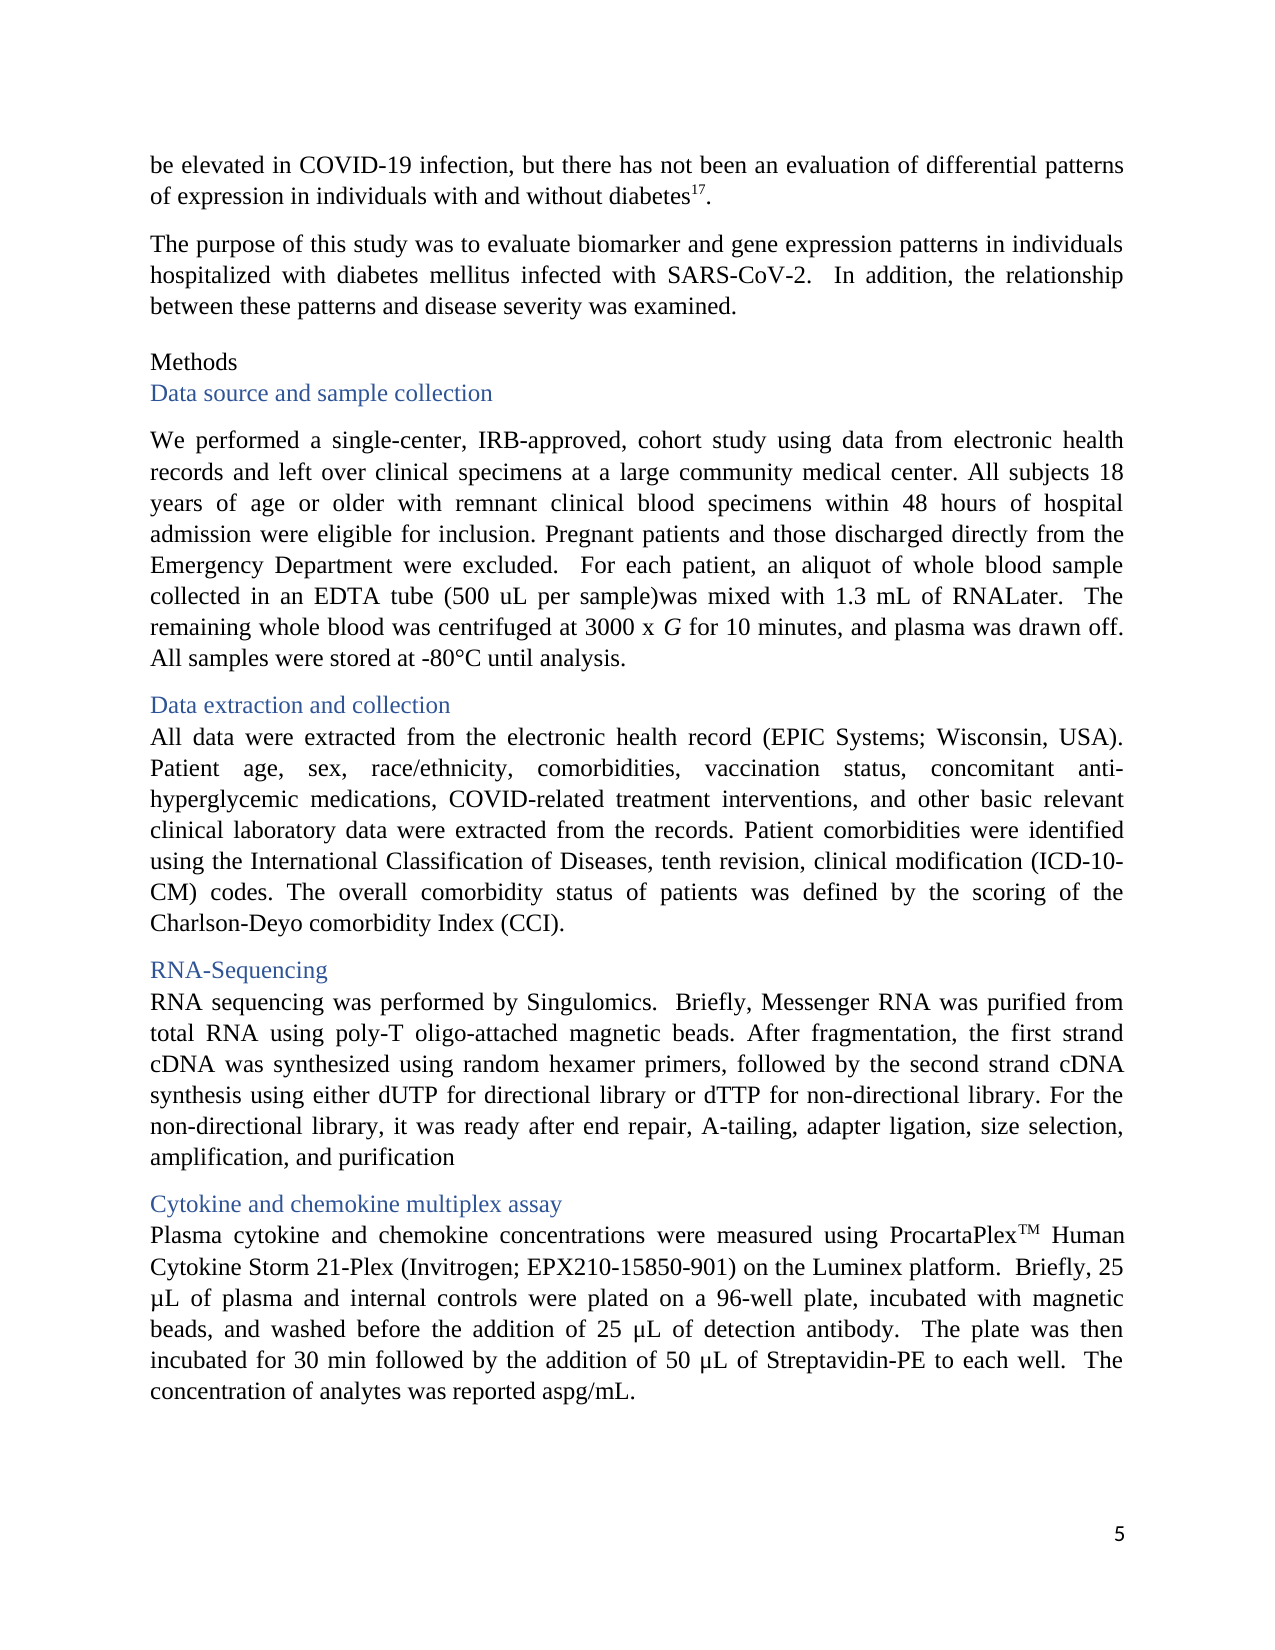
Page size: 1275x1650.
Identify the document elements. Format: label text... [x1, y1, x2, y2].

text We performed a single-center, IRB-approved, cohort study using data from electronic health records and left over clinical specimens at a large community medical center. All subjects 18 years of age or older with remnant clinical blood specimens within 48 hours of hospital admission were eligible for inclusion. Pregnant patients and those discharged directly from the Emergency Department were excluded. For each patient, an aliquot of whole blood sample collected in an EDTA tube (500 uL per sample)was mixed with 1.3 mL of RNALater. The remaining whole blood was centrifuged at 3000 x G for 10 minutes, and plasma was drawn off. All samples were stored at -80°C until analysis. [150, 426, 1125, 672]
text Plasma cytokine and chemokine concentrations were measured using ProcartaPlexTM Human Cytokine Storm 21-Plex (Invitrogen; EPX210-15850-901) on the Luminex platform. Briefly, 25 µL of plasma and internal controls were plated on a 96-well plate, incubated with magnetic beads, and washed before the addition of 25 μL of detection antibody. The plate was then incubated for 30 min followed by the addition of 50 μL of Streptavidin-PE to each well. The concentration of analytes was reported aspg/mL. [150, 1221, 1125, 1404]
text All data were extracted from the electronic health record (EPIC Systems; Wisconsin, USA). Patient age, sex, race/ethnicity, comorbidities, vaccination status, concomitant anti-hyperglycemic medications, COVID-related treatment interventions, and other basic relevant clinical laboratory data were extracted from the records. Patient comorbidities were identified using the International Classification of Diseases, tenth revision, clinical modification (ICD-10-CM) codes. The overall comorbidity status of patients was defined by the scoring of the Charlson-Deyo comorbidity Index (CCI). [150, 722, 1125, 937]
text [150, 150, 1125, 210]
subtitle Data extraction and collection [150, 691, 1125, 719]
subtitle Methods [150, 347, 1125, 376]
text RNA sequencing was performed by Singulomics. Briefly, Messenger RNA was purified from total RNA using poly-T oligo-attached magnetic beads. After fragmentation, the first strand cDNA was synthesized using random hexamer primers, followed by the second strand cDNA synthesis using either dUTP for directional library or dTTP for non-directional library. For the non-directional library, it was ready after end repair, A-tailing, adapter ligation, size selection, amplification, and purification [150, 987, 1125, 1171]
subtitle Cytokine and chemokine multiplex assay [150, 1189, 1125, 1218]
subtitle RNA-Sequencing [150, 956, 1125, 984]
text The purpose of this study was to evaluate biomarker and gene expression patterns in individuals hospitalized with diabetes mellitus infected with SARS-CoV-2. In addition, the relationship between these patterns and disease severity was examined. [150, 229, 1125, 319]
text Data source and sample collection [150, 378, 1125, 407]
